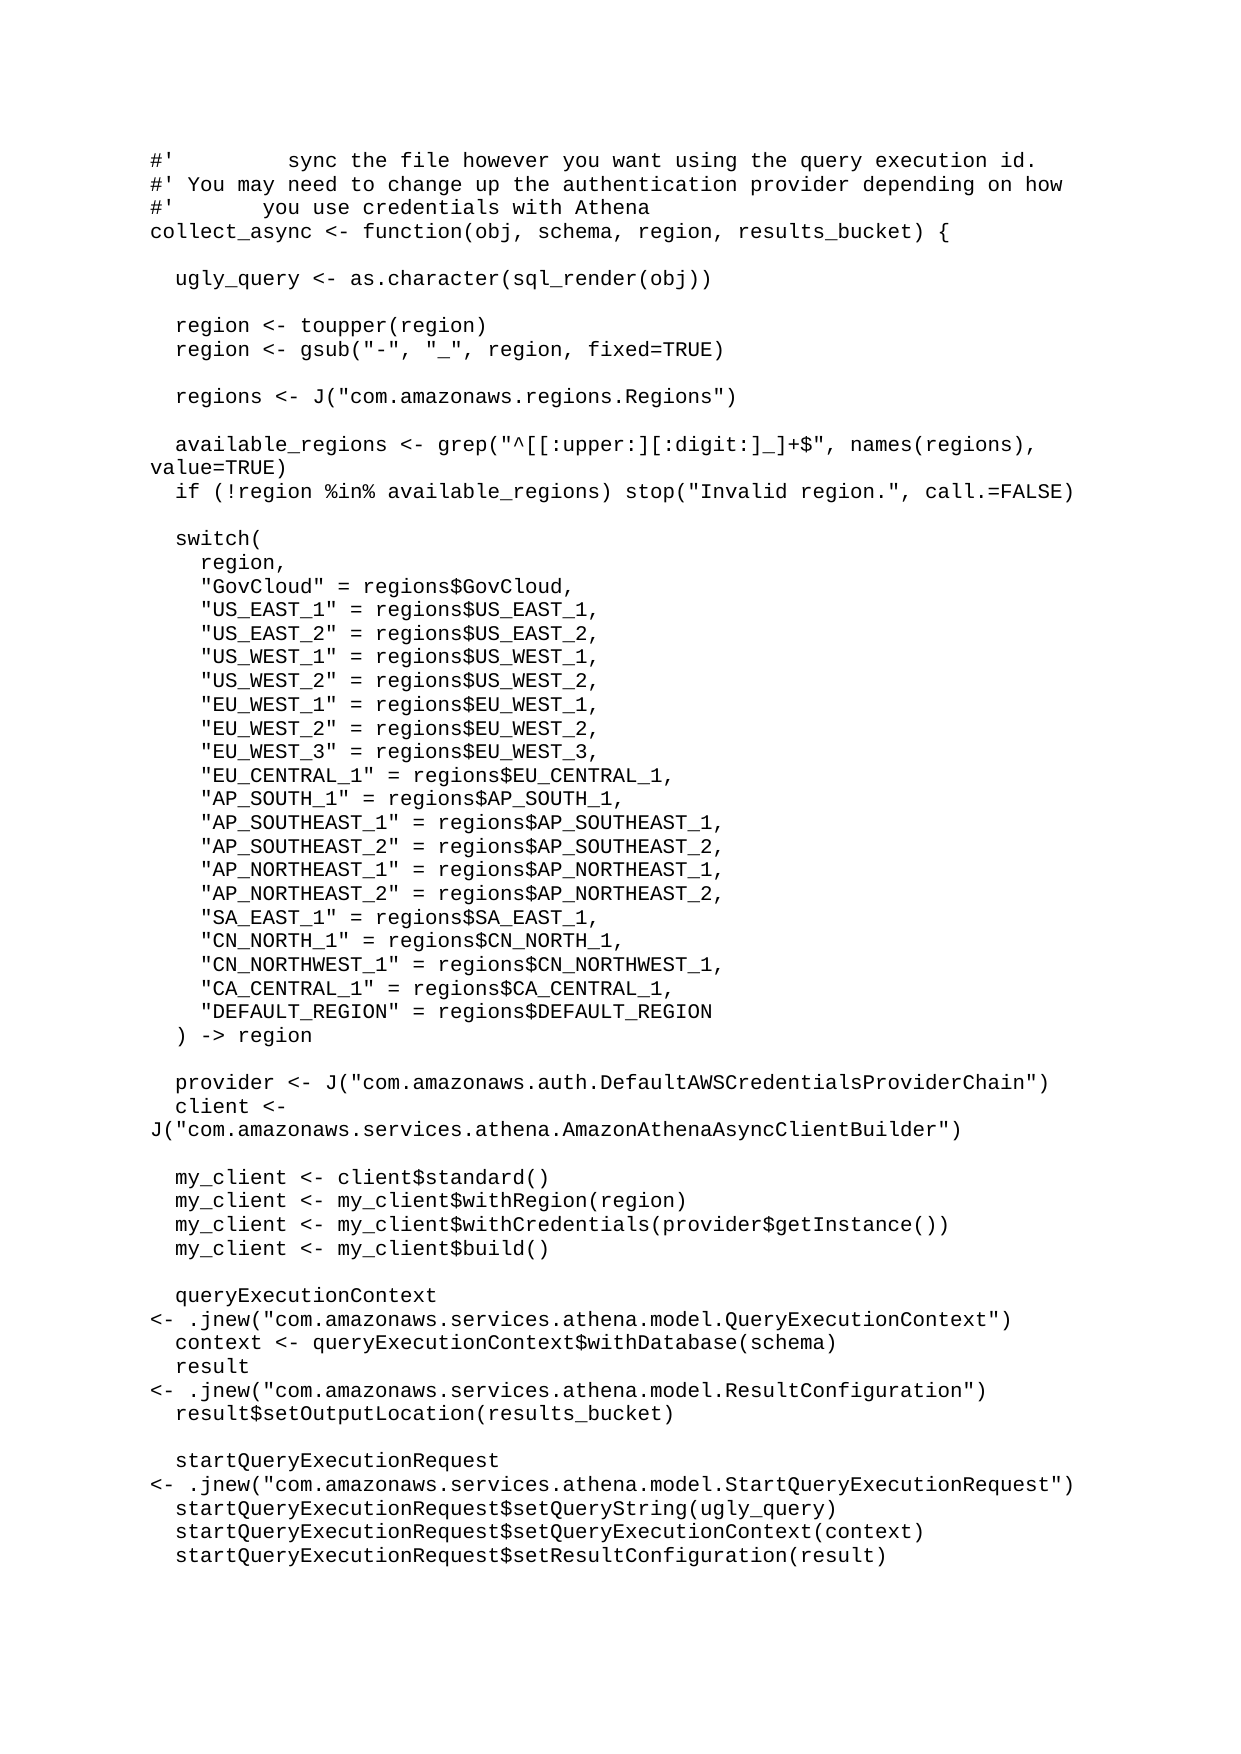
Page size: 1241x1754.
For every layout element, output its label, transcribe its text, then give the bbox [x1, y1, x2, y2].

text collect_async <- function(obj, schema, region, results_bucket) { [150, 221, 1090, 244]
text startQueryExecutionRequest$setResultConfiguration(result) [150, 1545, 1090, 1569]
text context <- queryExecutionContext$withDatabase(schema) [150, 1332, 1090, 1356]
text if (!region %in% available_regions) stop("Invalid region.", call.=FALSE) [150, 481, 1090, 505]
text my_client <- my_client$withRegion(region) [150, 1190, 1090, 1214]
text "US_EAST_2" = regions$US_EAST_2, [150, 623, 1090, 647]
text "CA_CENTRAL_1" = regions$CA_CENTRAL_1, [150, 978, 1090, 1001]
text "CN_NORTH_1" = regions$CN_NORTH_1, [150, 930, 1090, 954]
text startQueryExecutionRequest$setQueryString(ugly_query) [150, 1498, 1090, 1521]
text "EU_WEST_2" = regions$EU_WEST_2, [150, 717, 1090, 741]
text "SA_EAST_1" = regions$SA_EAST_1, [150, 907, 1090, 930]
text provider <- J("com.amazonaws.auth.DefaultAWSCredentialsProviderChain") [150, 1072, 1090, 1096]
text regions <- J("com.amazonaws.regions.Regions") [150, 386, 1090, 410]
text "AP_SOUTHEAST_1" = regions$AP_SOUTHEAST_1, [150, 812, 1090, 836]
text #' You may need to change up the authentication provider depending on how [150, 174, 1090, 197]
text queryExecutionContext <- .jnew("com.amazonaws.services.athena.model.QueryExecutionContext") [150, 1285, 1090, 1332]
text my_client <- my_client$build() [150, 1238, 1090, 1261]
text region, [150, 552, 1090, 576]
text client <- J("com.amazonaws.services.athena.AmazonAthenaAsyncClientBuilder") [150, 1096, 1090, 1143]
text "AP_NORTHEAST_1" = regions$AP_NORTHEAST_1, [150, 859, 1090, 883]
text "GovCloud" = regions$GovCloud, [150, 576, 1090, 599]
text ugly_query <- as.character(sql_render(obj)) [150, 268, 1090, 292]
text "DEFAULT_REGION" = regions$DEFAULT_REGION [150, 1001, 1090, 1025]
text "AP_SOUTH_1" = regions$AP_SOUTH_1, [150, 788, 1090, 812]
text #' sync the file however you want using the query execution id. [150, 150, 1090, 174]
text "US_EAST_1" = regions$US_EAST_1, [150, 599, 1090, 623]
text "EU_WEST_1" = regions$EU_WEST_1, [150, 694, 1090, 717]
text region <- toupper(region) [150, 316, 1090, 339]
text startQueryExecutionRequest$setQueryExecutionContext(context) [150, 1521, 1090, 1545]
text ) -> region [150, 1025, 1090, 1048]
text result$setOutputLocation(results_bucket) [150, 1403, 1090, 1427]
text "AP_SOUTHEAST_2" = regions$AP_SOUTHEAST_2, [150, 836, 1090, 859]
text startQueryExecutionRequest <- .jnew("com.amazonaws.services.athena.model.StartQueryExecutionRequest") [150, 1451, 1090, 1498]
text my_client <- my_client$withCredentials(provider$getInstance()) [150, 1214, 1090, 1238]
text "US_WEST_1" = regions$US_WEST_1, [150, 647, 1090, 670]
text "US_WEST_2" = regions$US_WEST_2, [150, 670, 1090, 694]
text available_regions <- grep("^[[:upper:][:digit:]_]+$", names(regions), value=TRUE) [150, 434, 1090, 481]
text switch( [150, 528, 1090, 552]
text "CN_NORTHWEST_1" = regions$CN_NORTHWEST_1, [150, 954, 1090, 978]
text result <- .jnew("com.amazonaws.services.athena.model.ResultConfiguration") [150, 1356, 1090, 1403]
text #' you use credentials with Athena [150, 197, 1090, 221]
text "EU_WEST_3" = regions$EU_WEST_3, [150, 741, 1090, 765]
text region <- gsub("-", "_", region, fixed=TRUE) [150, 339, 1090, 363]
text "EU_CENTRAL_1" = regions$EU_CENTRAL_1, [150, 765, 1090, 788]
text my_client <- client$standard() [150, 1167, 1090, 1190]
text "AP_NORTHEAST_2" = regions$AP_NORTHEAST_2, [150, 883, 1090, 907]
